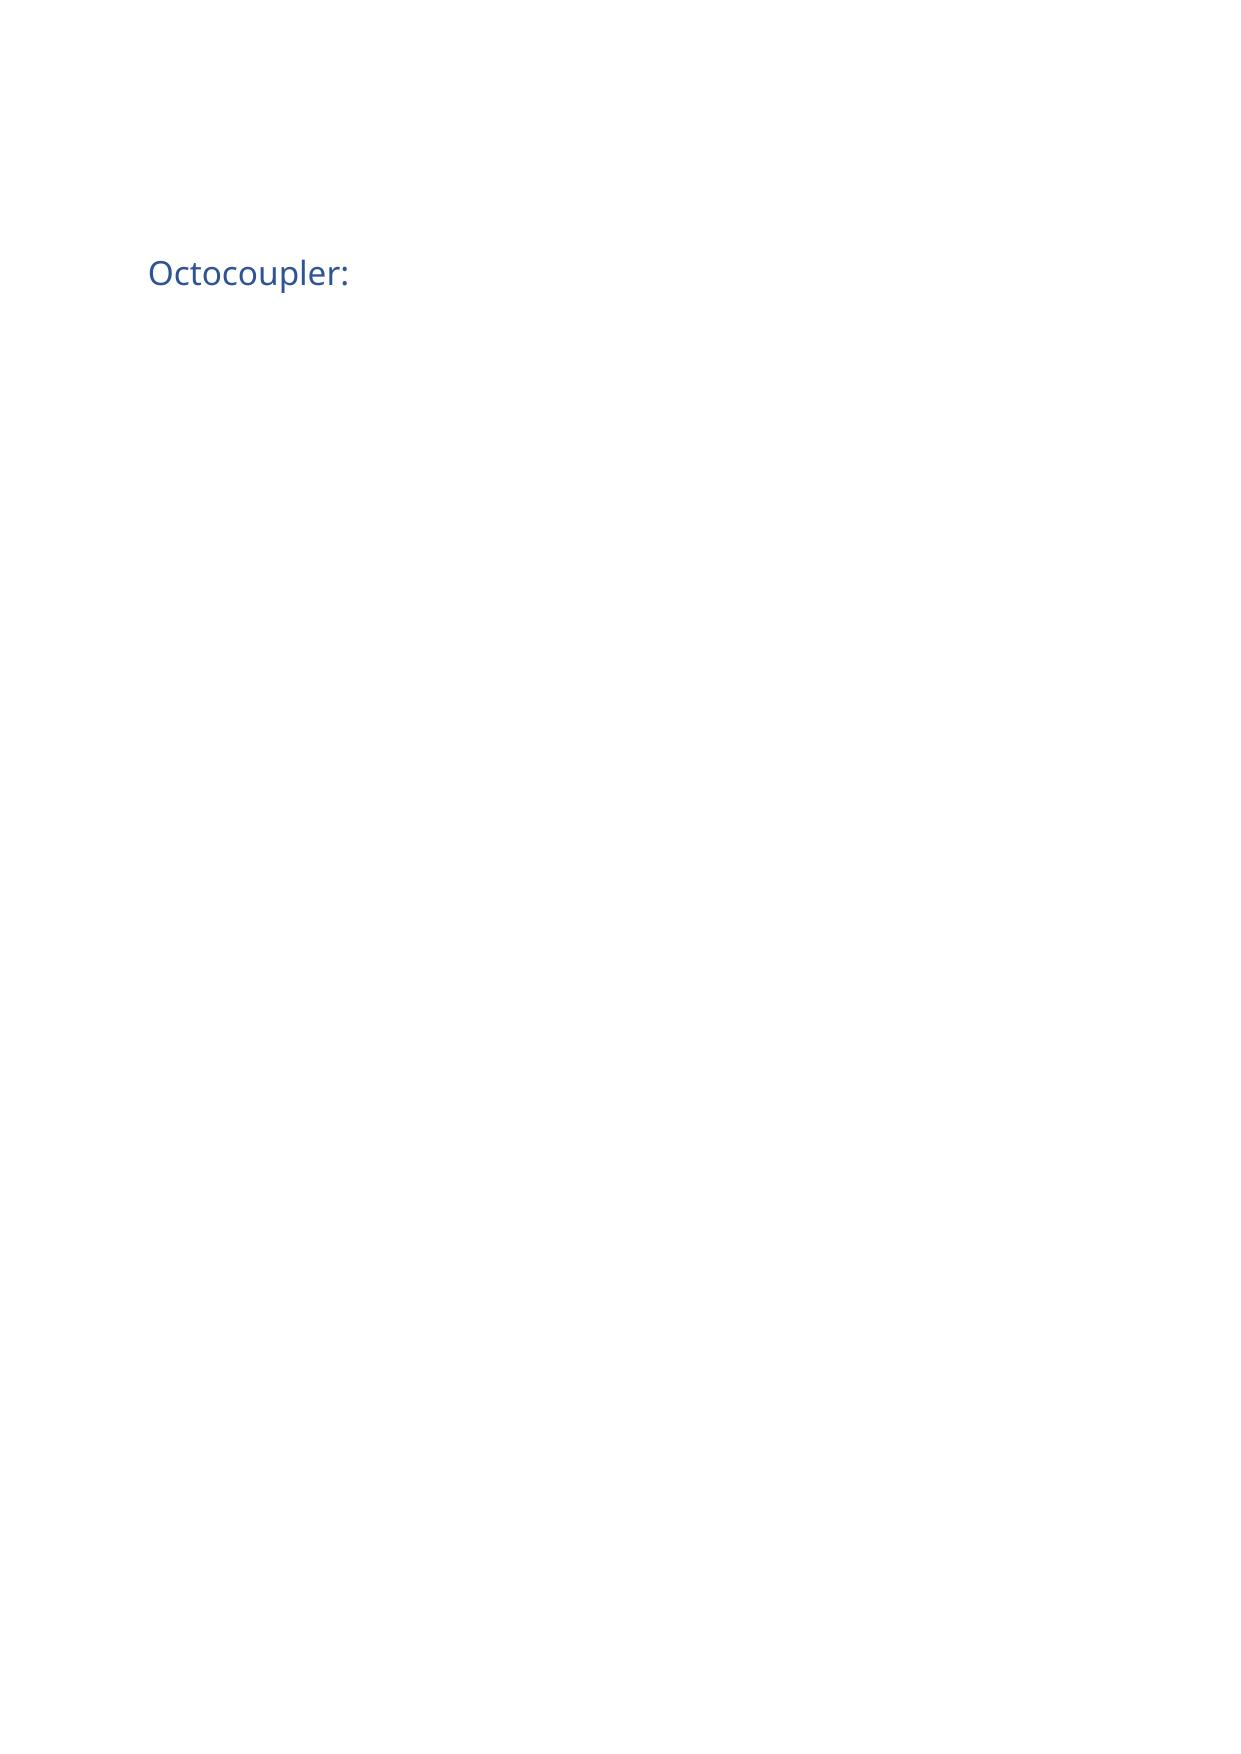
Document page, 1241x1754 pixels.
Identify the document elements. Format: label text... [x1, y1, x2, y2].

subtitle Octocoupler: [148, 250, 1093, 295]
